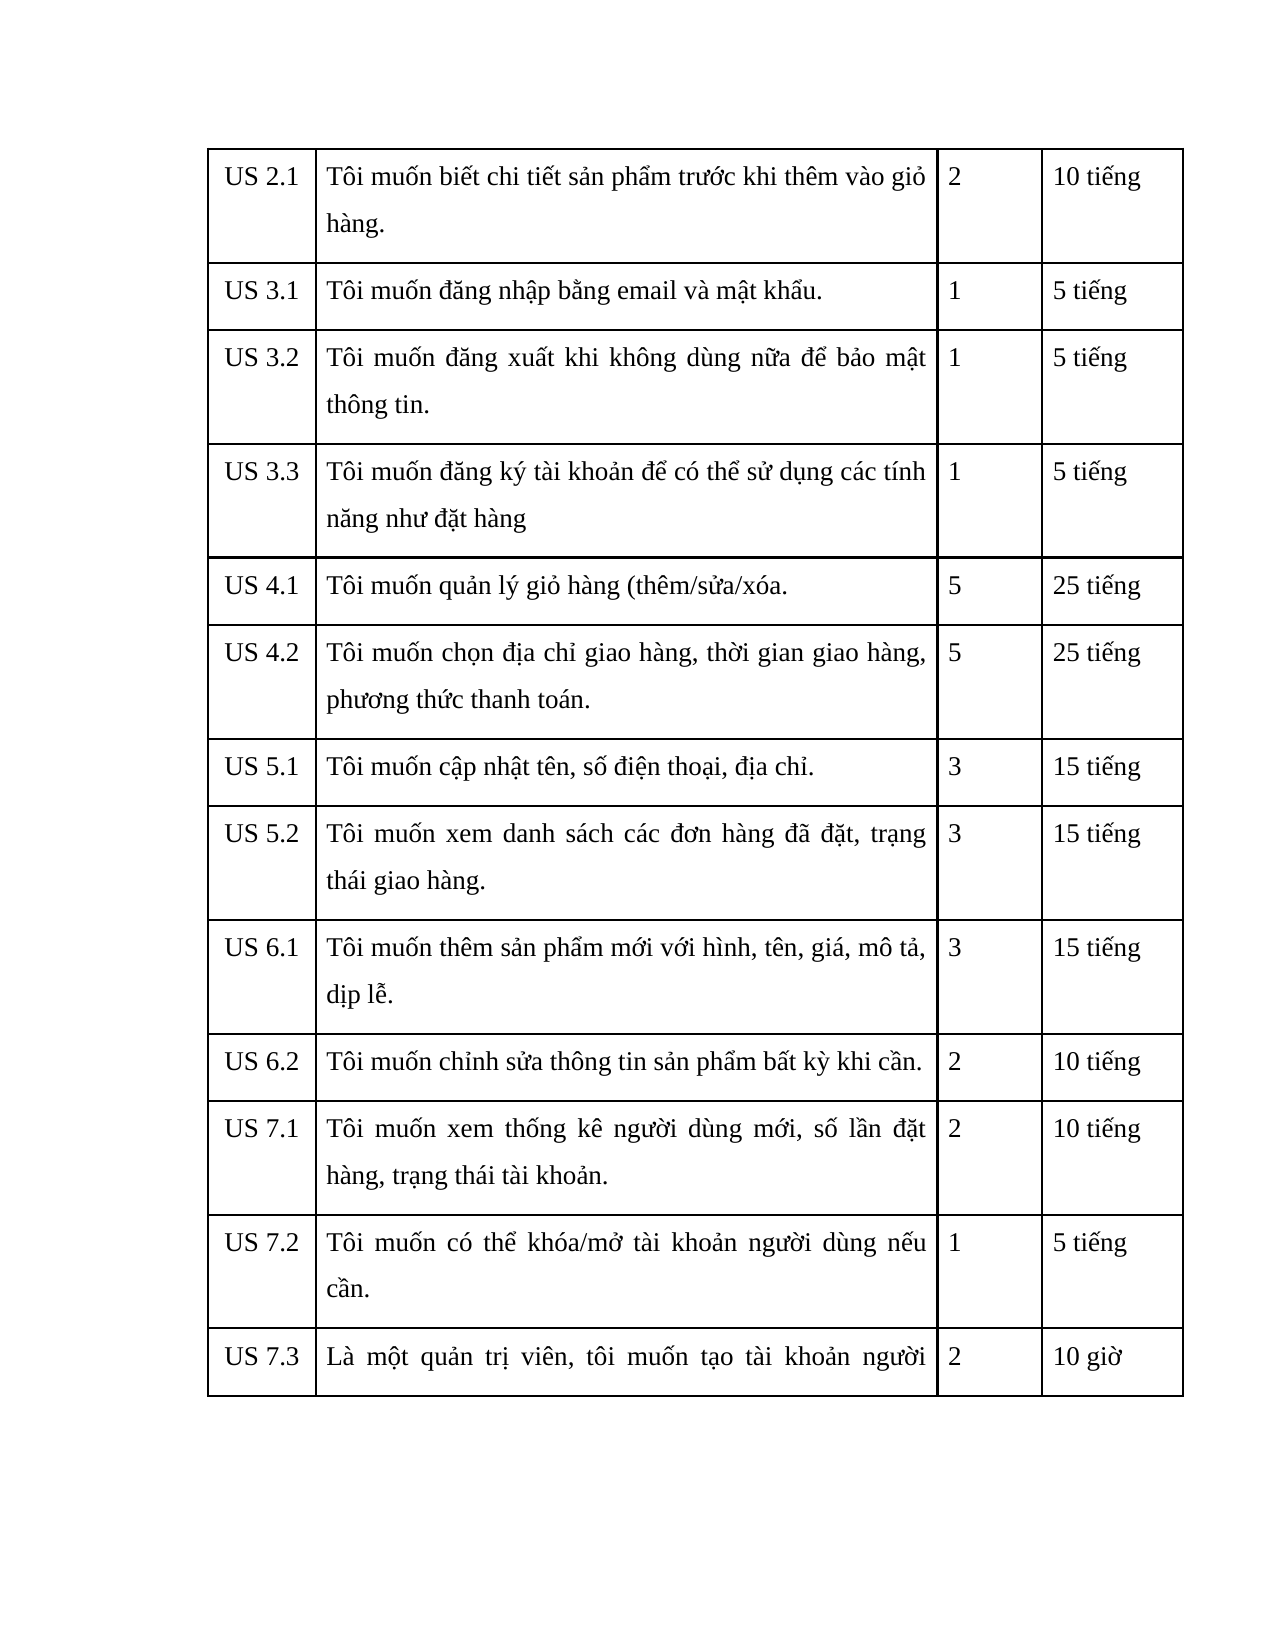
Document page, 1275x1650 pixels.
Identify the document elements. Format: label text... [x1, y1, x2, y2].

table_cell Tôi muốn đăng ký tài khoản để có thể sử dụng các tính năng như đặt hàng [317, 445, 936, 556]
table_cell Tôi muốn xem danh sách các đơn hàng đã đặt, trạng thái giao hàng. [317, 807, 936, 918]
table_cell 10 tiếng [1043, 1035, 1182, 1099]
table_cell 15 tiếng [1043, 807, 1182, 918]
table_cell 25 tiếng [1043, 559, 1182, 624]
table_cell Tôi muốn quản lý giỏ hàng (thêm/sửa/xóa. [317, 559, 936, 624]
table_cell US 3.3 [209, 445, 315, 556]
table_cell US 5.1 [209, 740, 315, 805]
table_cell 1 [939, 331, 1041, 443]
table_cell US 4.2 [209, 626, 315, 737]
table_cell US 7.2 [209, 1216, 315, 1327]
table_cell US 3.2 [209, 331, 315, 443]
table_cell Tôi muốn biết chi tiết sản phẩm trước khi thêm vào giỏ hàng. [317, 150, 936, 262]
table_cell 10 tiếng [1043, 150, 1182, 262]
table_cell 5 [939, 626, 1041, 737]
table_cell Tôi muốn có thể khóa/mở tài khoản người dùng nếu cần. [317, 1216, 936, 1327]
table_cell US 3.1 [209, 264, 315, 329]
table_cell Tôi muốn cập nhật tên, số điện thoại, địa chỉ. [317, 740, 936, 805]
table_cell US 4.1 [209, 559, 315, 624]
table_cell 15 tiếng [1043, 921, 1182, 1032]
table_cell 2 [939, 1329, 1041, 1394]
table_cell US 6.2 [209, 1035, 315, 1099]
table_cell Tôi muốn xem thống kê người dùng mới, số lần đặt hàng, trạng thái tài khoản. [317, 1102, 936, 1213]
table_cell 1 [939, 1216, 1041, 1327]
table_cell US 7.1 [209, 1102, 315, 1213]
table_cell Tôi muốn đăng xuất khi không dùng nữa để bảo mật thông tin. [317, 331, 936, 443]
table_cell Tôi muốn thêm sản phẩm mới với hình, tên, giá, mô tả, dịp lễ. [317, 921, 936, 1032]
table_cell 5 [939, 559, 1041, 624]
table_cell 25 tiếng [1043, 626, 1182, 737]
table_cell 1 [939, 445, 1041, 556]
table_cell Tôi muốn đăng nhập bằng email và mật khẩu. [317, 264, 936, 329]
table_cell 10 tiếng [1043, 1102, 1182, 1213]
table_cell 2 [939, 1102, 1041, 1213]
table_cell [317, 1329, 936, 1394]
table_cell 3 [939, 921, 1041, 1032]
table_cell 5 tiếng [1043, 331, 1182, 443]
table_cell Tôi muốn chỉnh sửa thông tin sản phẩm bất kỳ khi cần. [317, 1035, 936, 1099]
table_cell US 7.3 [209, 1329, 315, 1394]
table_cell US 6.1 [209, 921, 315, 1032]
table_cell Tôi muốn chọn địa chỉ giao hàng, thời gian giao hàng, phương thức thanh toán. [317, 626, 936, 737]
table_cell 5 tiếng [1043, 264, 1182, 329]
table_cell 3 [939, 807, 1041, 918]
table_cell 1 [939, 264, 1041, 329]
table_cell 5 tiếng [1043, 445, 1182, 556]
table_cell 3 [939, 740, 1041, 805]
table_cell 2 [939, 150, 1041, 262]
table_cell 15 tiếng [1043, 740, 1182, 805]
table_cell 10 giờ [1043, 1329, 1182, 1394]
table_cell US 2.1 [209, 150, 315, 262]
table_cell 5 tiếng [1043, 1216, 1182, 1327]
table_cell US 5.2 [209, 807, 315, 918]
table_cell 2 [939, 1035, 1041, 1099]
